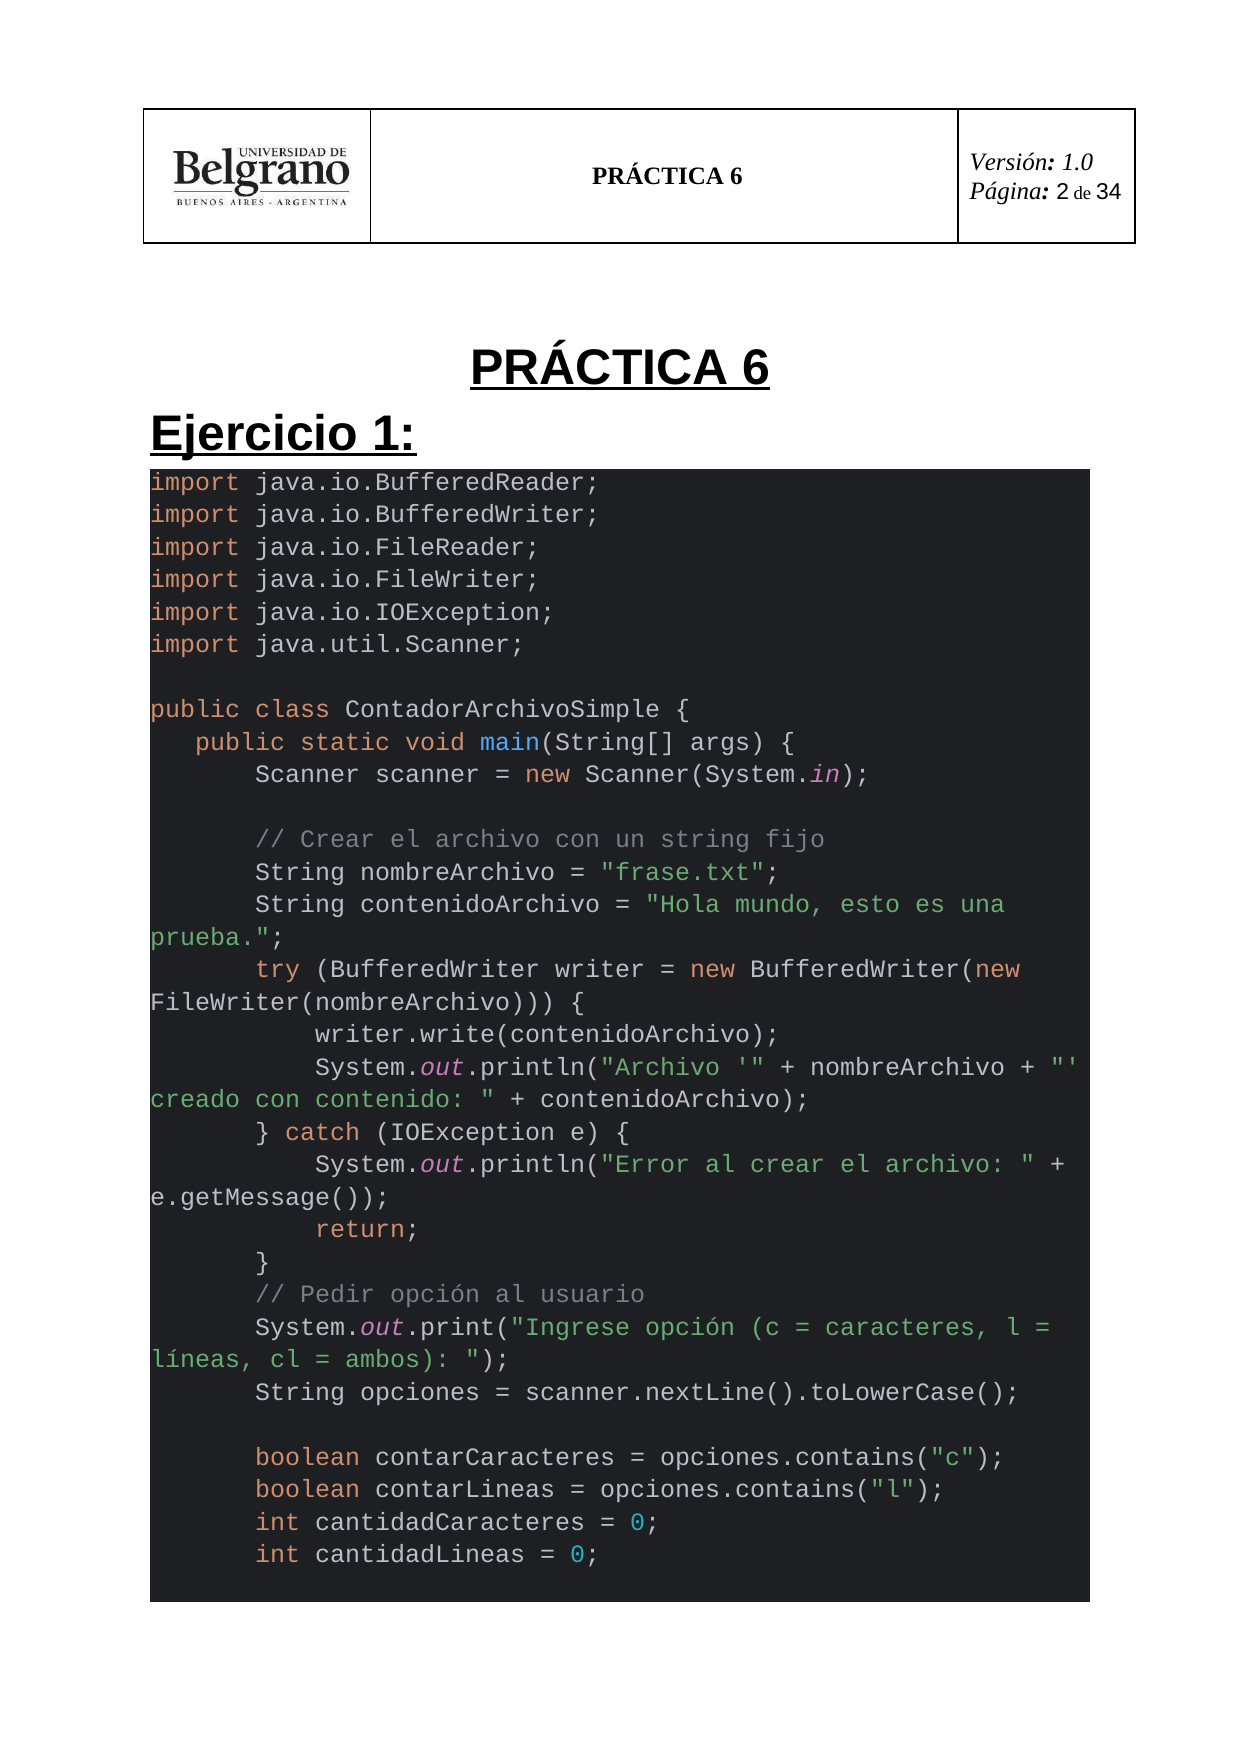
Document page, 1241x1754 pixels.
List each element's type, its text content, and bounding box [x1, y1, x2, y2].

text import java.io.FileReader; [150, 534, 1090, 562]
text // Pedir opción al usuario [150, 1282, 1090, 1310]
text System.out.println("Error al crear el archivo: " + e.getMessage()); [150, 1152, 1090, 1212]
text public class ContadorArchivoSimple { [150, 697, 1090, 725]
text import java.io.FileWriter; [150, 567, 1090, 595]
text writer.write(contenidoArchivo); [150, 1022, 1090, 1050]
text return; [150, 1217, 1090, 1245]
text String opciones = scanner.nextLine().toLowerCase(); [150, 1379, 1090, 1407]
text import java.io.BufferedWriter; [150, 502, 1090, 530]
text Scanner scanner = new Scanner(System.in); [150, 762, 1090, 790]
text } [150, 1249, 1090, 1277]
text System.out.println("Archivo '" + nombreArchivo + "' creado con contenido: " + contenidoArchivo); [150, 1054, 1090, 1115]
text System.out.print("Ingrese opción (c = caracteres, l = líneas, cl = ambos): "); [150, 1314, 1090, 1375]
text String contenidoArchivo = "Hola mundo, esto es una prueba."; [150, 892, 1090, 952]
text int cantidadCaracteres = 0; [150, 1509, 1090, 1537]
text import java.io.IOException; [150, 599, 1090, 627]
text try (BufferedWriter writer = new BufferedWriter(new FileWriter(nombreArchivo))) { [150, 957, 1090, 1017]
text int cantidadLineas = 0; [150, 1542, 1090, 1570]
text boolean contarLineas = opciones.contains("l"); [150, 1477, 1090, 1505]
text public static void main(String[] args) { [150, 729, 1090, 757]
text } catch (IOException e) { [150, 1119, 1090, 1147]
text boolean contarCaracteres = opciones.contains("c"); [150, 1444, 1090, 1472]
text import java.util.Scanner; [150, 632, 1090, 660]
text PRÁCTICA 6 [150, 337, 1090, 394]
text // Crear el archivo con un string fijo [150, 827, 1090, 855]
text import java.io.BufferedReader; [150, 469, 1090, 497]
text String nombreArchivo = "frase.txt"; [150, 859, 1090, 887]
text Ejercicio 1: [150, 403, 1090, 461]
picture [154, 129, 369, 222]
